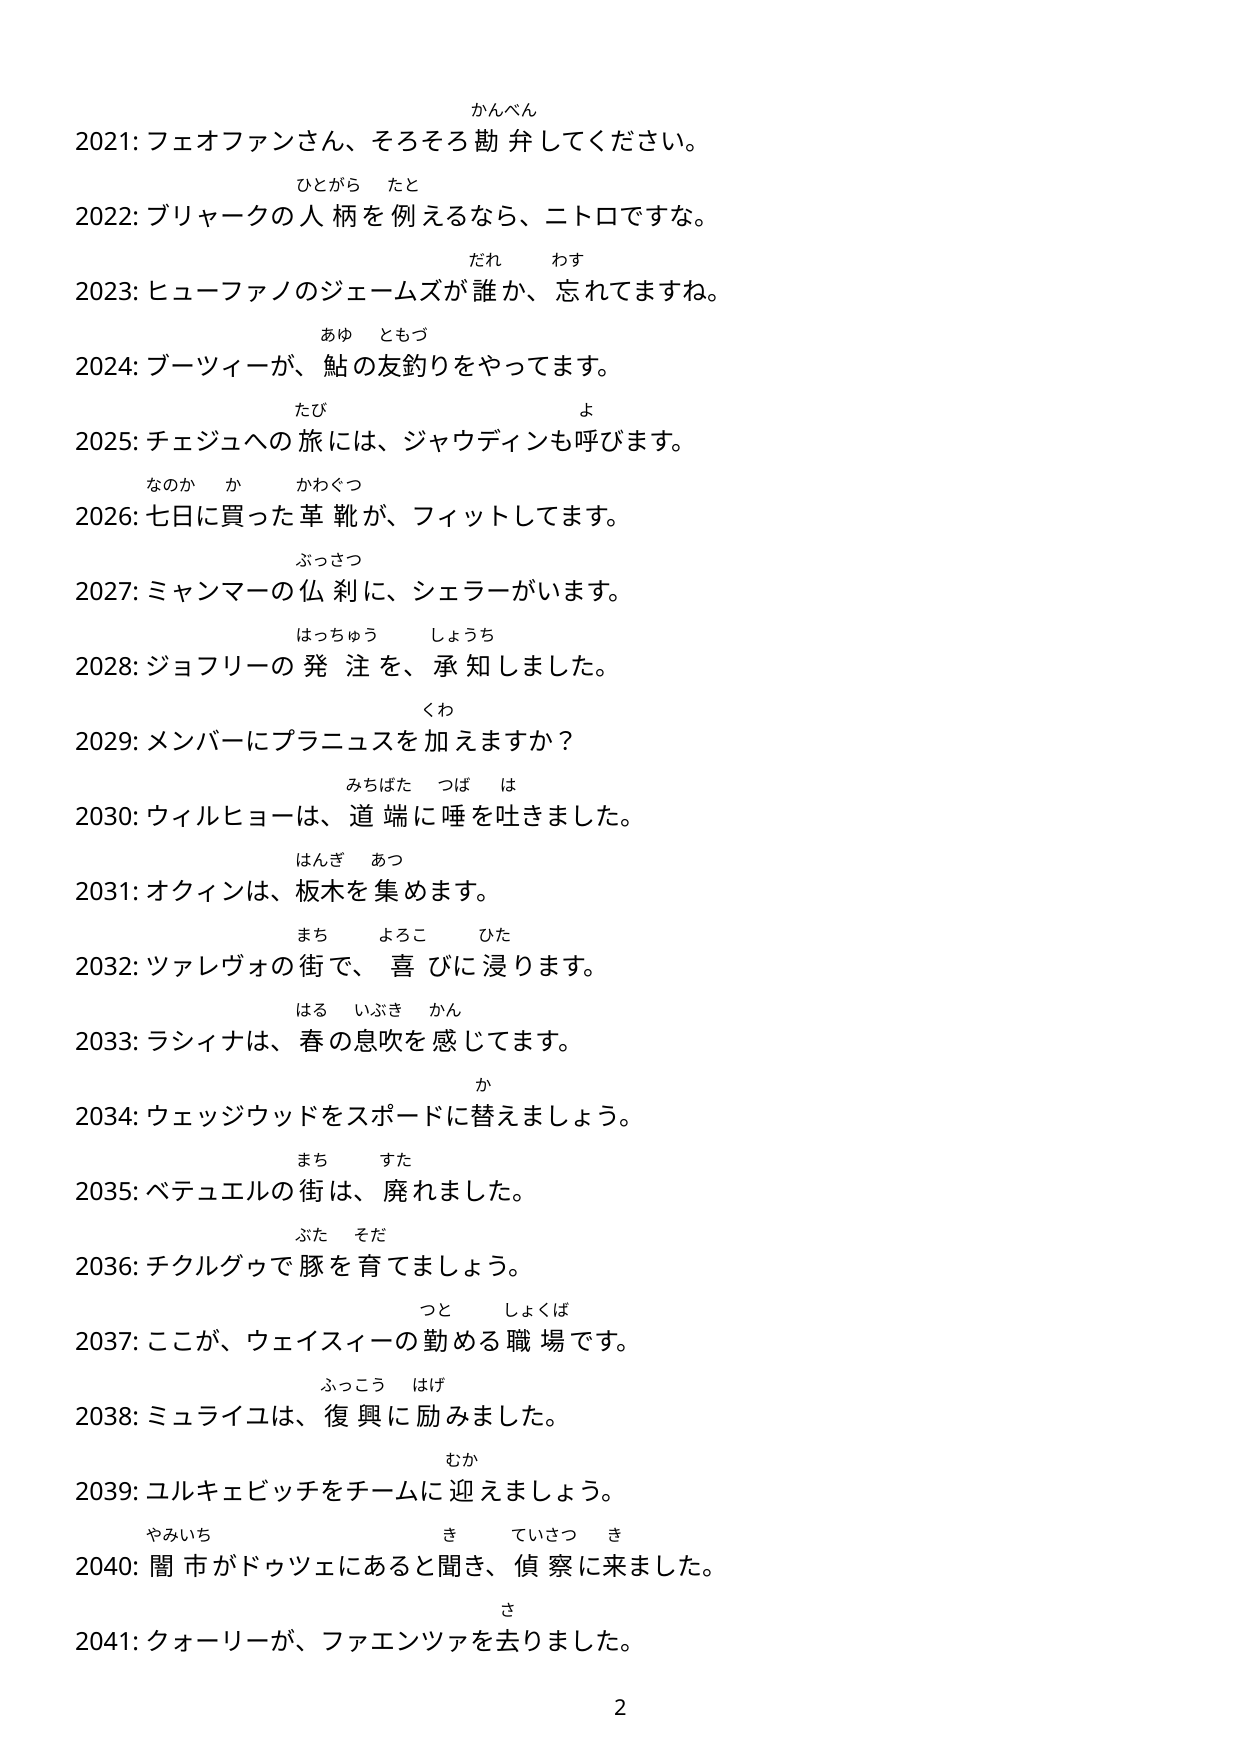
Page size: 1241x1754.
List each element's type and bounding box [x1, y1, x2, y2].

text [75, 89, 1165, 1664]
